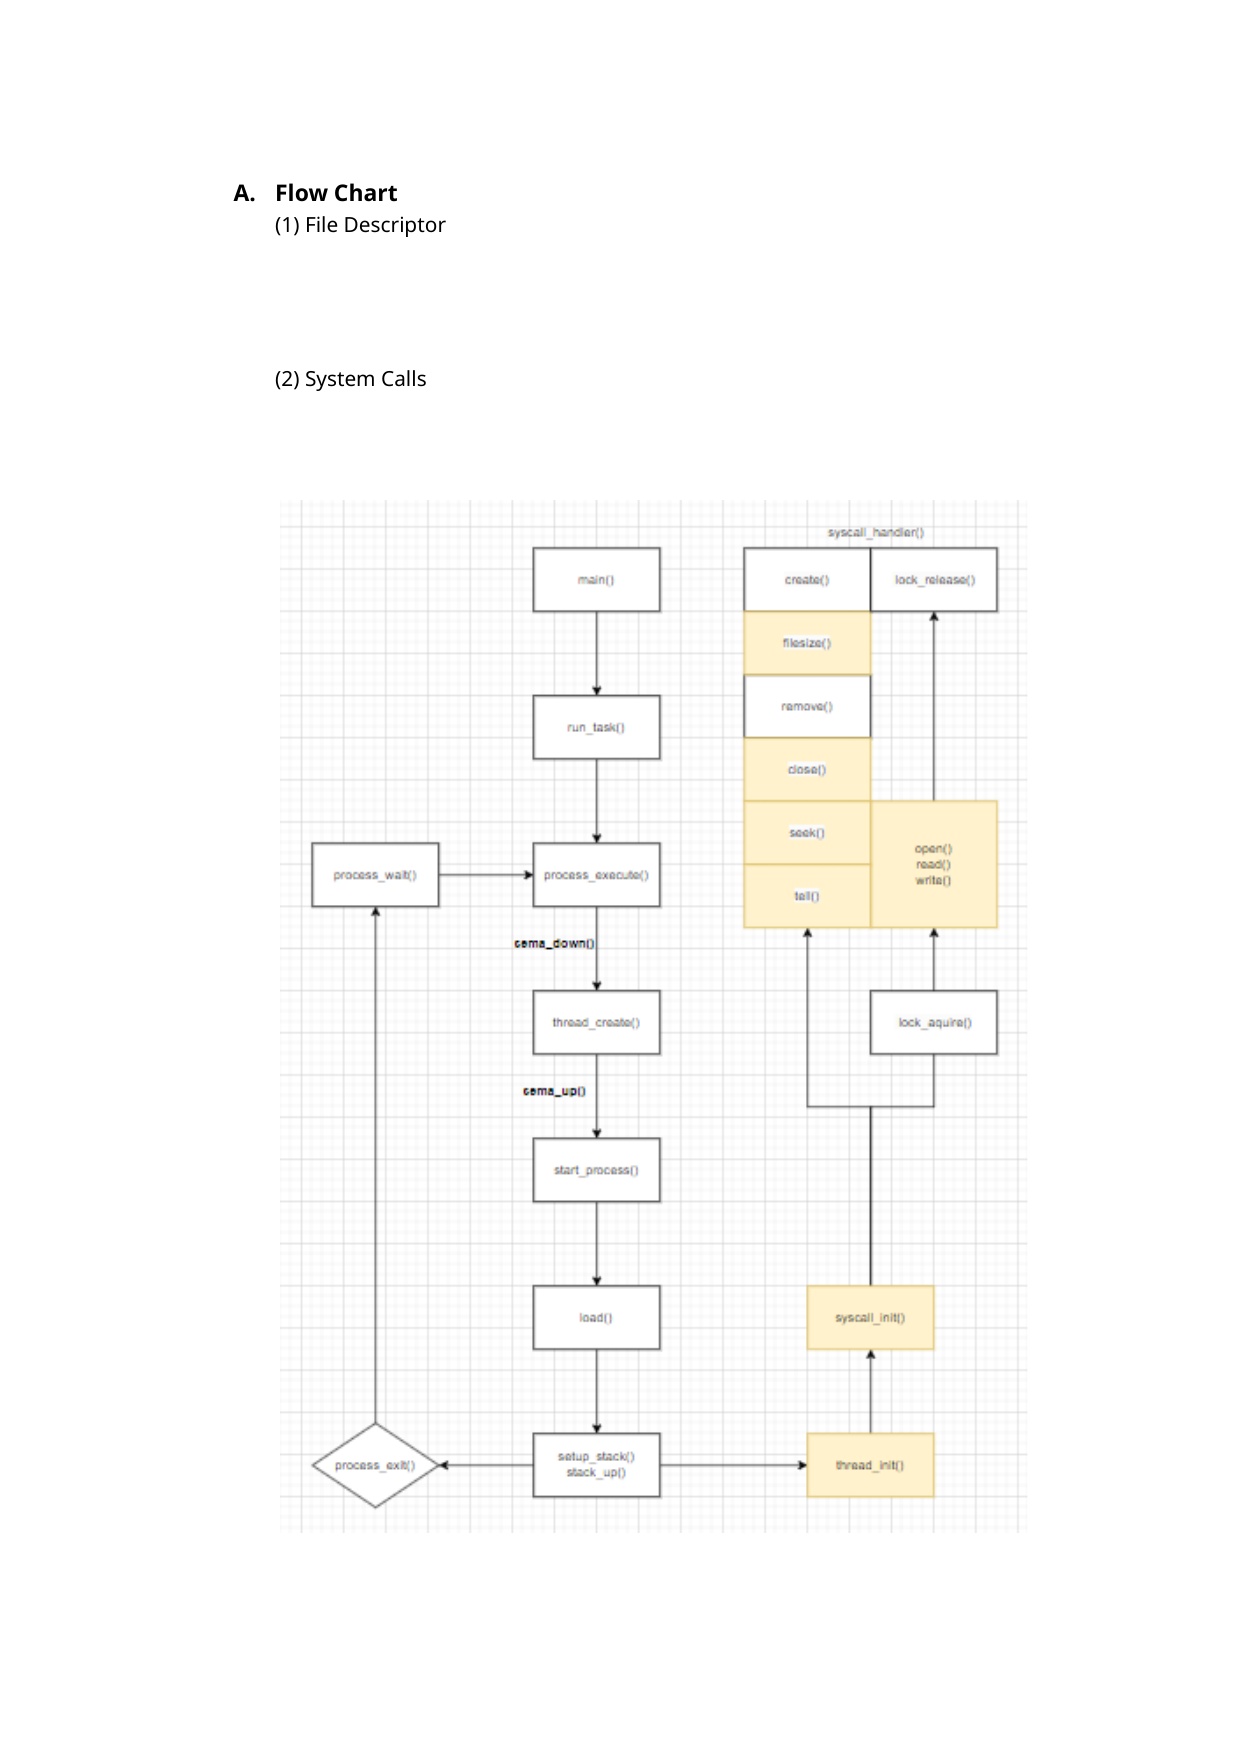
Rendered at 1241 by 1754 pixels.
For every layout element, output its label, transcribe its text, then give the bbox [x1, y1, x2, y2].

list Flow Chart (1) File Descriptor (2) System Calls (3) Synchronization in Filesystem [233, 177, 1090, 453]
picture [280, 500, 1028, 1533]
